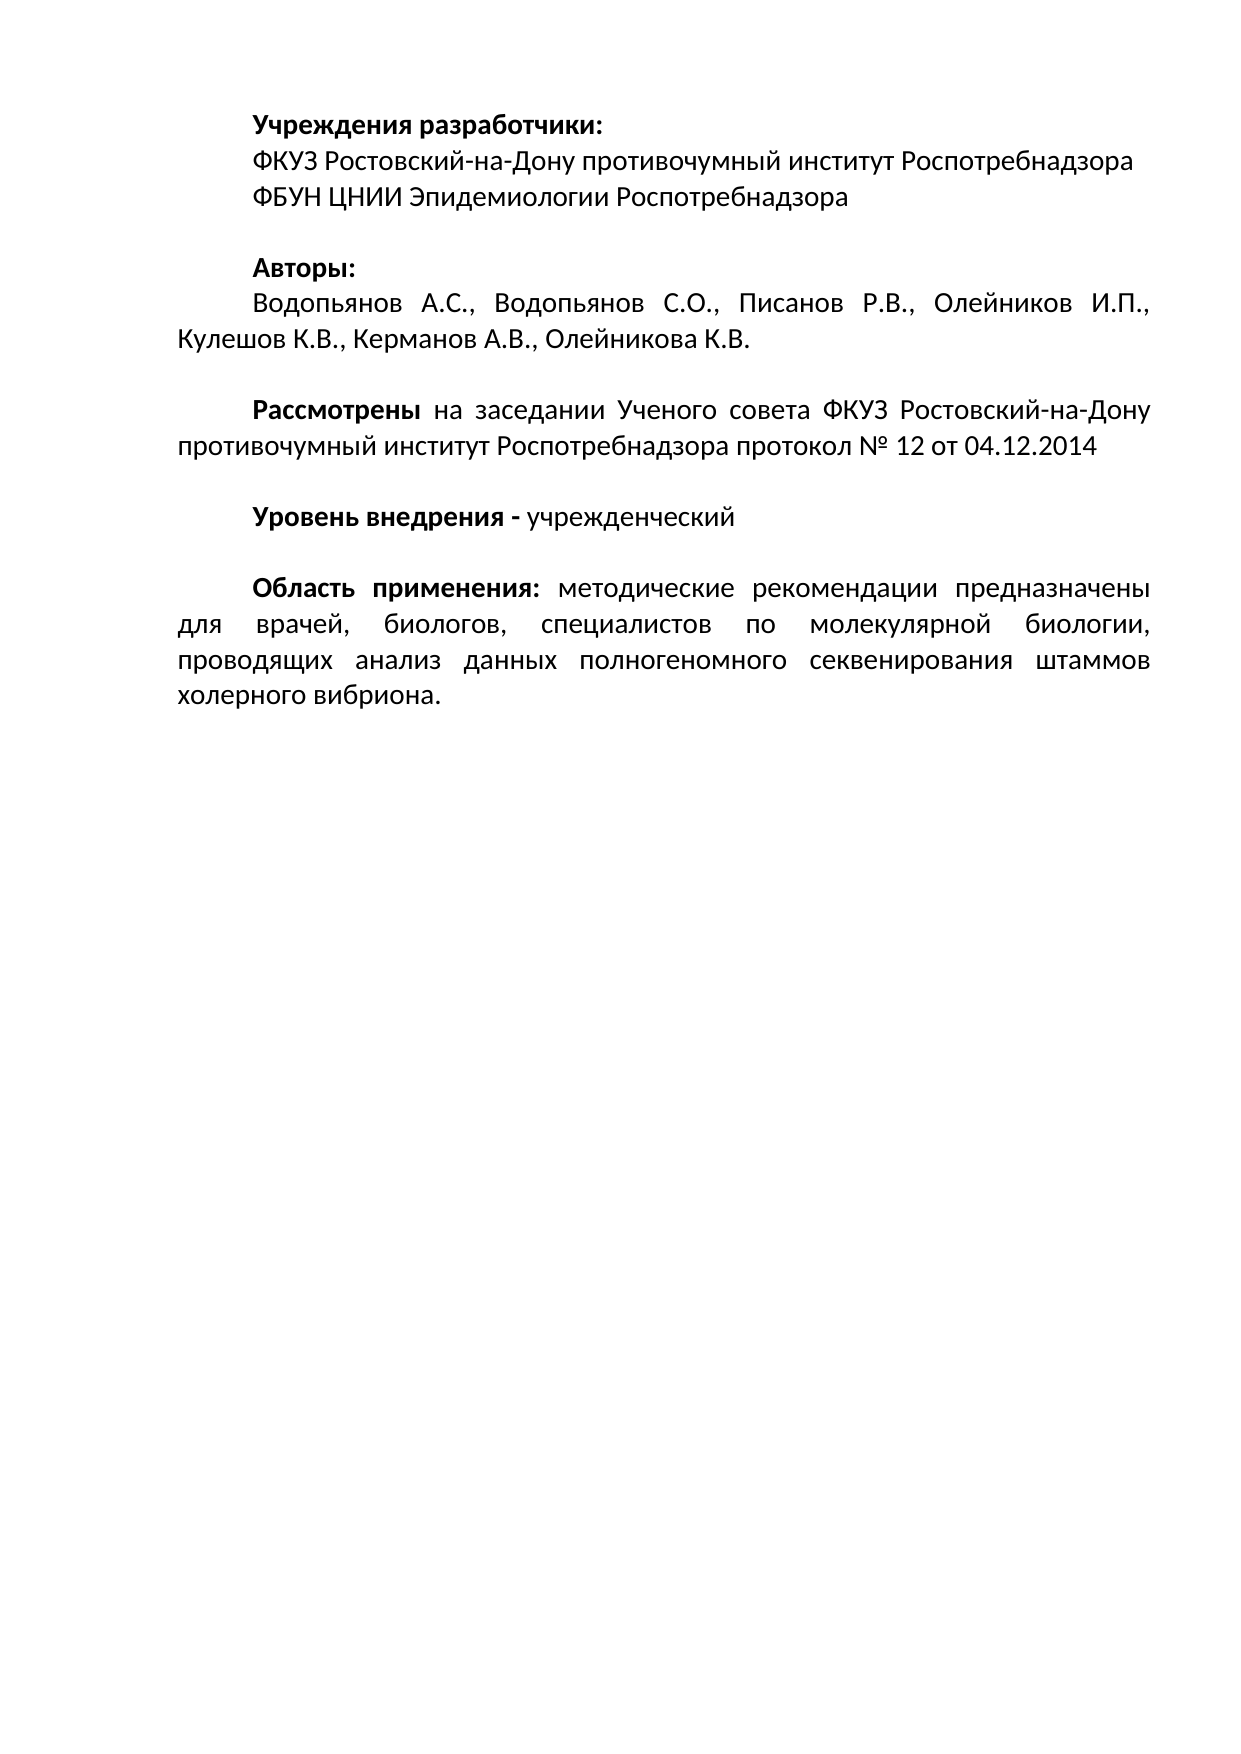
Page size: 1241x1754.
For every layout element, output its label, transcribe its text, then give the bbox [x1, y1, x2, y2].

text ФБУН ЦНИИ Эпидемиологии Роспотребнадзора [177, 178, 1152, 213]
text Водопьянов А.С., Водопьянов С.О., Писанов Р.В., Олейников И.П., Кулешов К.В., Керманов А.В., Олейникова К.В. [177, 284, 1152, 356]
text ФКУЗ Ростовский-на-Дону противочумный институт Роспотребнадзора [177, 142, 1152, 178]
text Авторы: [177, 249, 1152, 284]
text Область применения: методические рекомендации предназначены для врачей, биологов, специалистов по молекулярной биологии, проводящих анализ данных полногеномного секвенирования штаммов холерного вибриона. [177, 569, 1152, 712]
text Уровень внедрения - учрежденческий [177, 498, 1152, 534]
text Учреждения разработчики: [177, 106, 1152, 142]
text Рассмотрены на заседании Ученого совета ФКУЗ Ростовский-на-Дону противочумный институт Роспотребнадзора протокол № 12 от 04.12.2014 [177, 391, 1152, 463]
